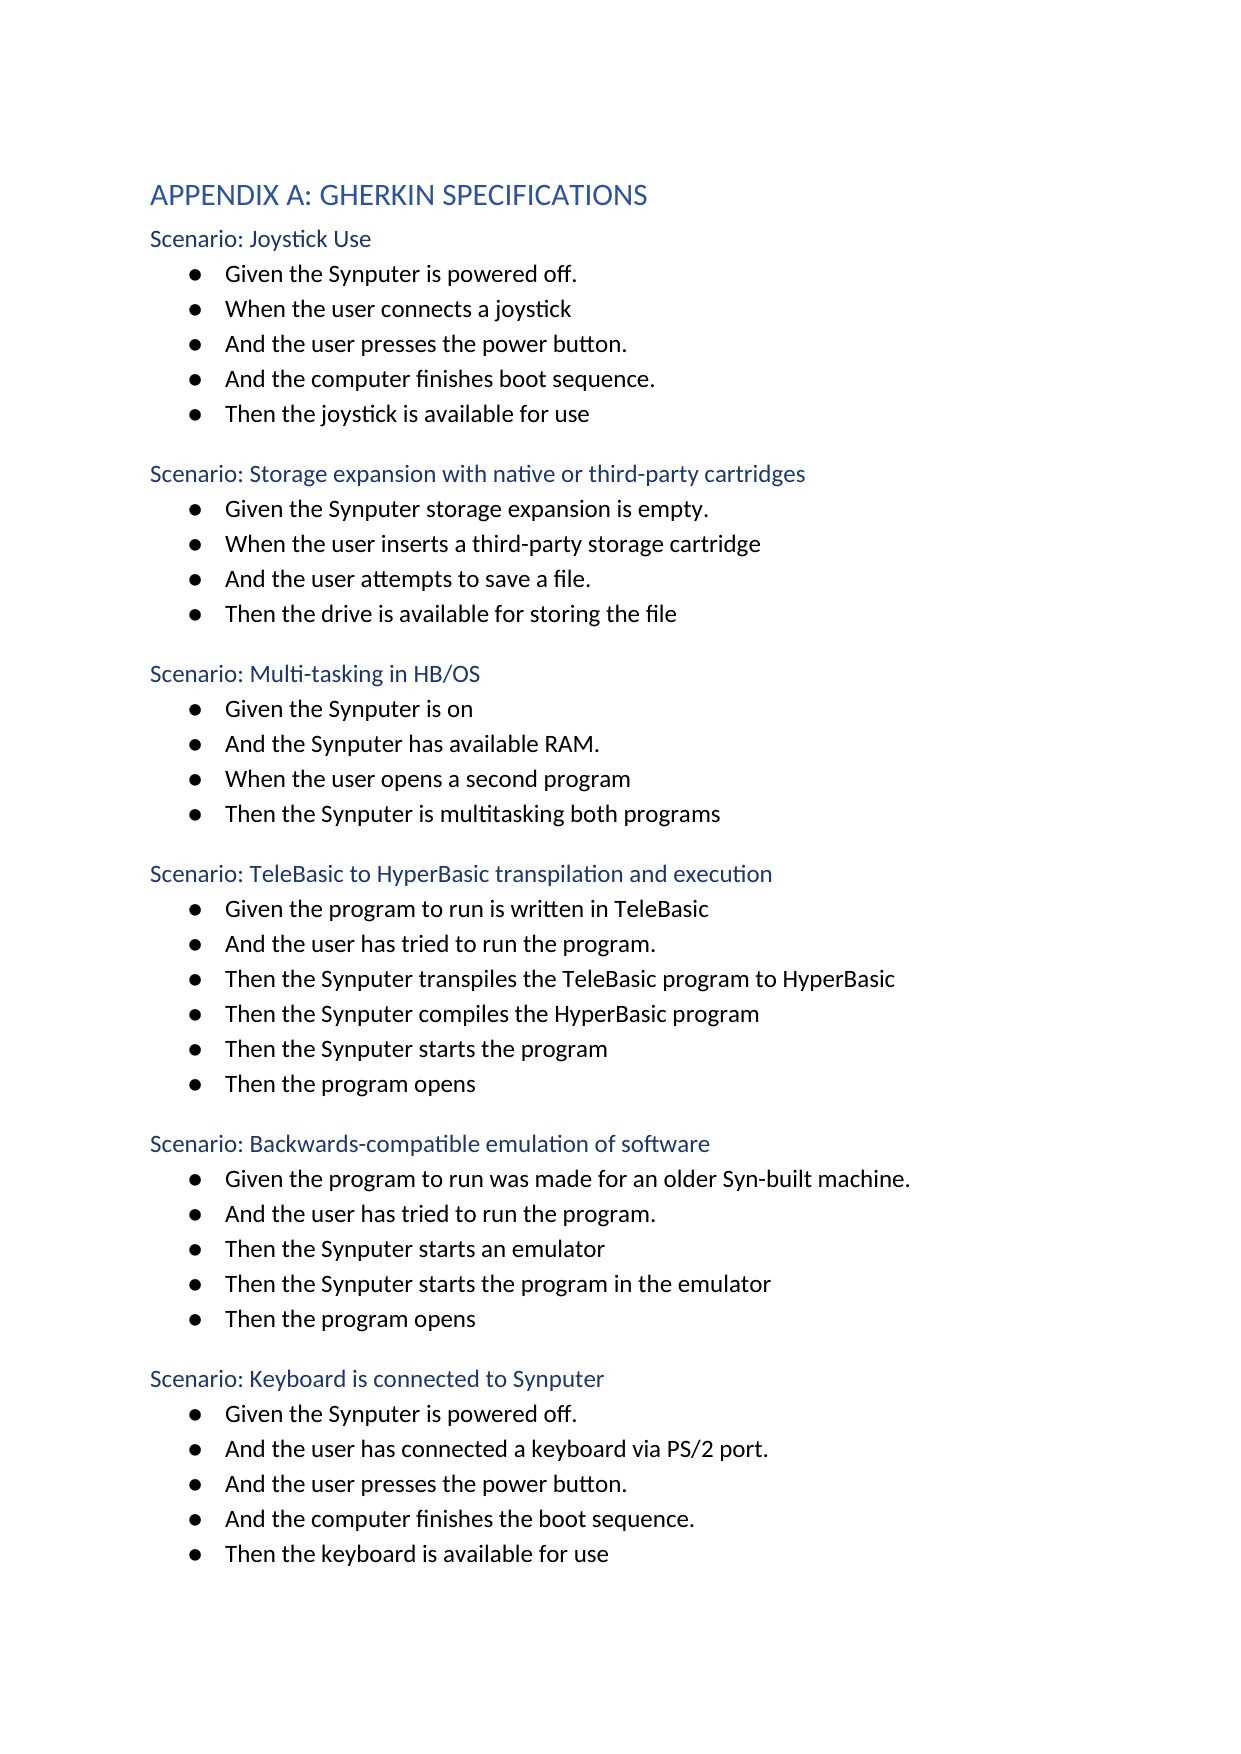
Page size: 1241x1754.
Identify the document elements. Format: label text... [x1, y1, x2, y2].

list Then the drive is available for storing the file [187, 598, 1090, 628]
list Given the program to run is written in TeleBasic [187, 893, 1090, 923]
list Then the program opens [187, 1303, 1090, 1333]
text Scenario: Storage expansion with native or third-party cartridges [150, 458, 1090, 488]
list And the user presses the power button. [187, 1468, 1090, 1498]
list And the Synputer has available RAM. [187, 728, 1090, 758]
list And the user has tried to run the program. [187, 928, 1090, 958]
list Then the keyboard is available for use [187, 1538, 1090, 1568]
list Then the Synputer transpiles the TeleBasic program to HyperBasic [187, 963, 1090, 993]
list Given the Synputer is on [187, 693, 1090, 723]
list And the computer finishes the boot sequence. [187, 1503, 1090, 1533]
list And the user has connected a keyboard via PS/2 port. [187, 1433, 1090, 1463]
list Then the joystick is available for use [187, 398, 1090, 428]
list Then the Synputer starts the program in the emulator [187, 1268, 1090, 1298]
list Then the program opens [187, 1068, 1090, 1098]
list Then the Synputer compiles the HyperBasic program [187, 998, 1090, 1028]
list And the computer finishes boot sequence. [187, 363, 1090, 393]
text Scenario: Multi-tasking in HB/OS [150, 658, 1090, 688]
list When the user connects a joystick [187, 293, 1090, 323]
list Given the Synputer is powered off. [187, 258, 1090, 288]
list Then the Synputer starts the program [187, 1033, 1090, 1063]
list And the user attempts to save a file. [187, 563, 1090, 593]
list Given the program to run was made for an older Syn-built machine. [187, 1163, 1090, 1193]
text Scenario: Keyboard is connected to Synputer [150, 1363, 1090, 1393]
subtitle APPENDIX A: GHERKIN SPECIFICATIONS [150, 175, 1090, 213]
list And the user has tried to run the program. [187, 1198, 1090, 1228]
text Scenario: Joystick Use [150, 223, 1090, 253]
list Then the Synputer is multitasking both programs [187, 798, 1090, 828]
list When the user inserts a third-party storage cartridge [187, 528, 1090, 558]
text Scenario: TeleBasic to HyperBasic transpilation and execution [150, 858, 1090, 888]
list Then the Synputer starts an emulator [187, 1233, 1090, 1263]
list Given the Synputer storage expansion is empty. [187, 493, 1090, 523]
text Scenario: Backwards-compatible emulation of software [150, 1128, 1090, 1158]
list Given the Synputer is powered off. [187, 1398, 1090, 1428]
list When the user opens a second program [187, 763, 1090, 793]
list And the user presses the power button. [187, 328, 1090, 358]
